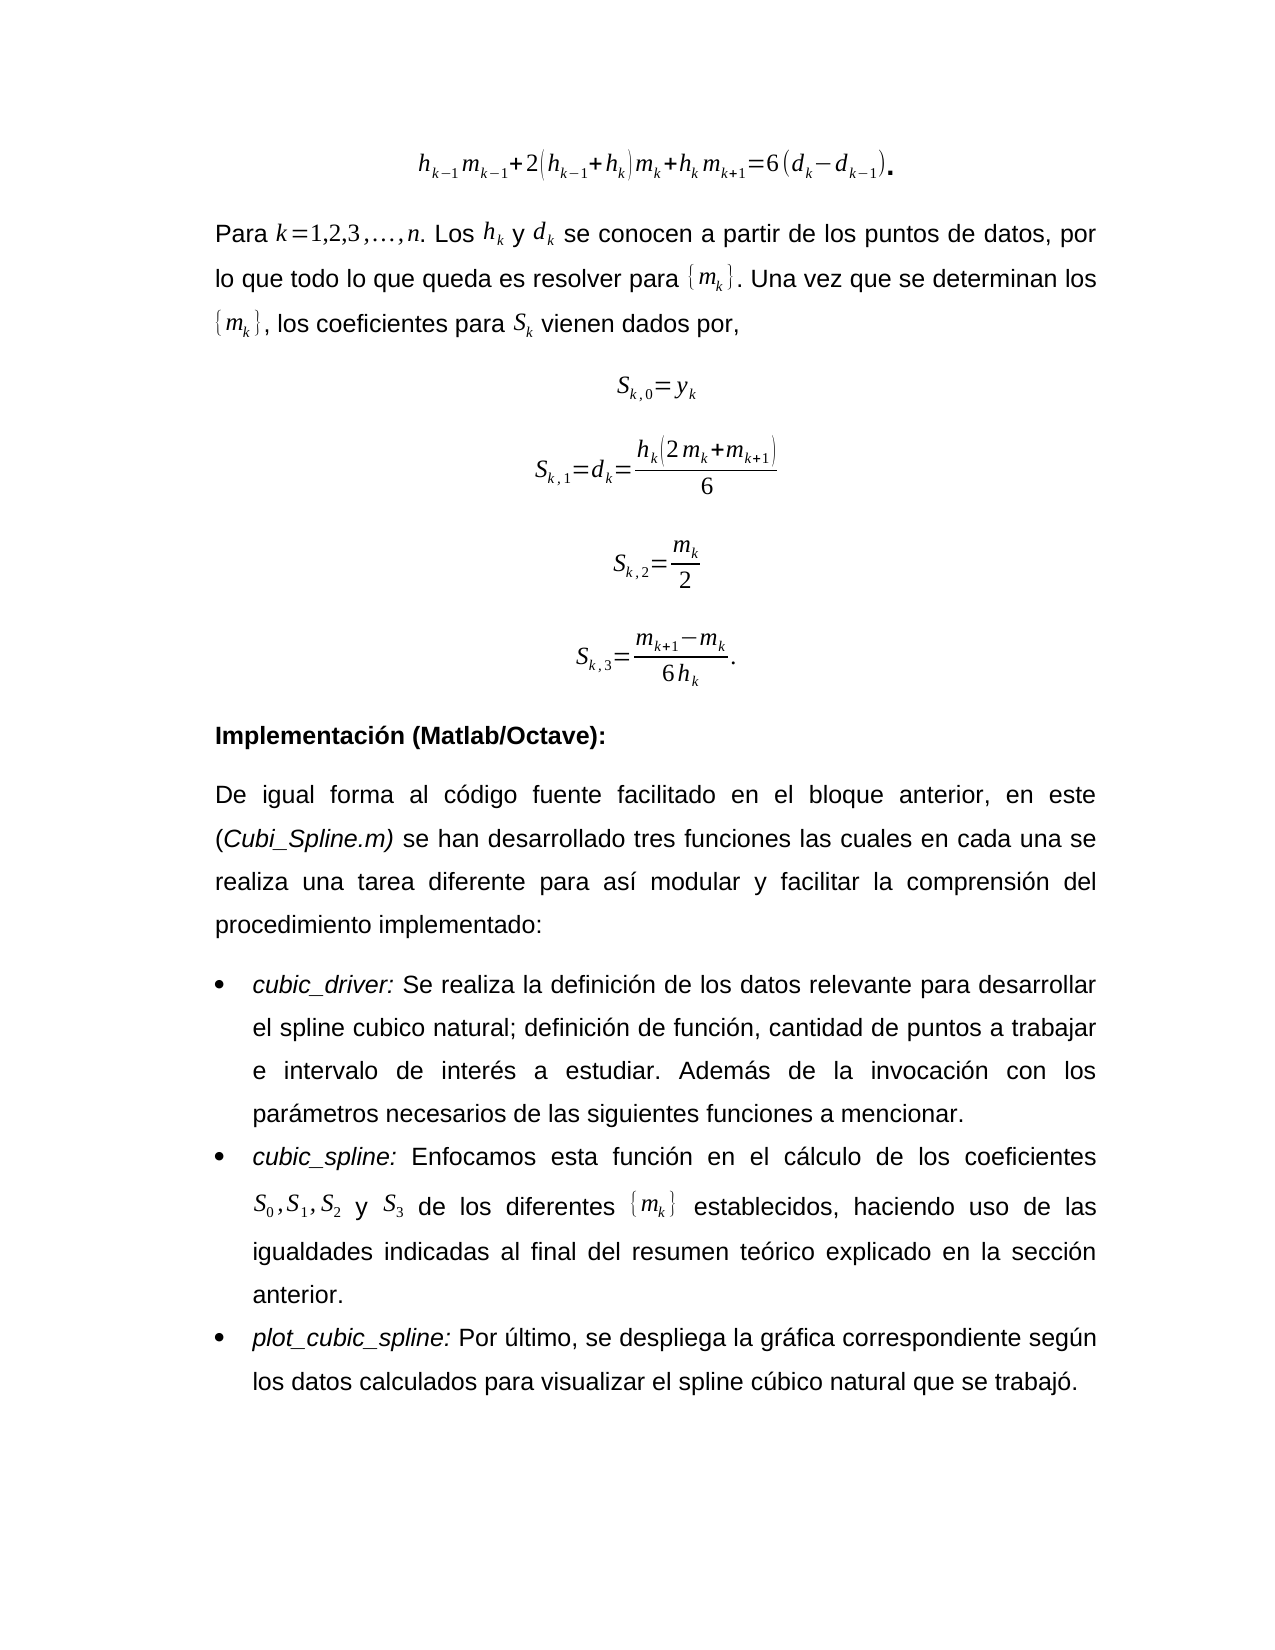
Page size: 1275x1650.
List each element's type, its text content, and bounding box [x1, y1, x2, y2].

text De igual forma al código fuente facilitado en el bloque anterior, en este (Cubi_Spline.m) se han desarrollado tres funciones las cuales en cada una se realiza una tarea diferente para así modular y facilitar la comprensión del procedimiento implementado: [215, 780, 1098, 938]
text Implementación (Matlab/Octave): [215, 721, 1098, 749]
list cubic_spline: Enfocamos esta función en el cálculo de los coeficientes y de los diferentes establecidos, haciendo uso de las igualdades indicadas al final del resumen teórico explicado en la sección anterior. [215, 1142, 1098, 1309]
text . [215, 148, 1098, 184]
list cubic_driver: Se realiza la definición de los datos relevante para desarrollar el spline cubico natural; definición de función, cantidad de puntos a trabajar e intervalo de interés a estudiar. Además de la invocación con los parámetros necesarios de las siguientes funciones a mencionar. [215, 969, 1098, 1128]
text Para . Los y se conocen a partir de los puntos de datos, por lo que todo lo que queda es resolver para . Una vez que se determinan los , los coeficientes para vienen dados por, [215, 217, 1098, 341]
list plot_cubic_spline: Por último, se despliega la gráfica correspondiente según los datos calculados para visualizar el spline cúbico natural que se trabajó. [215, 1323, 1098, 1395]
